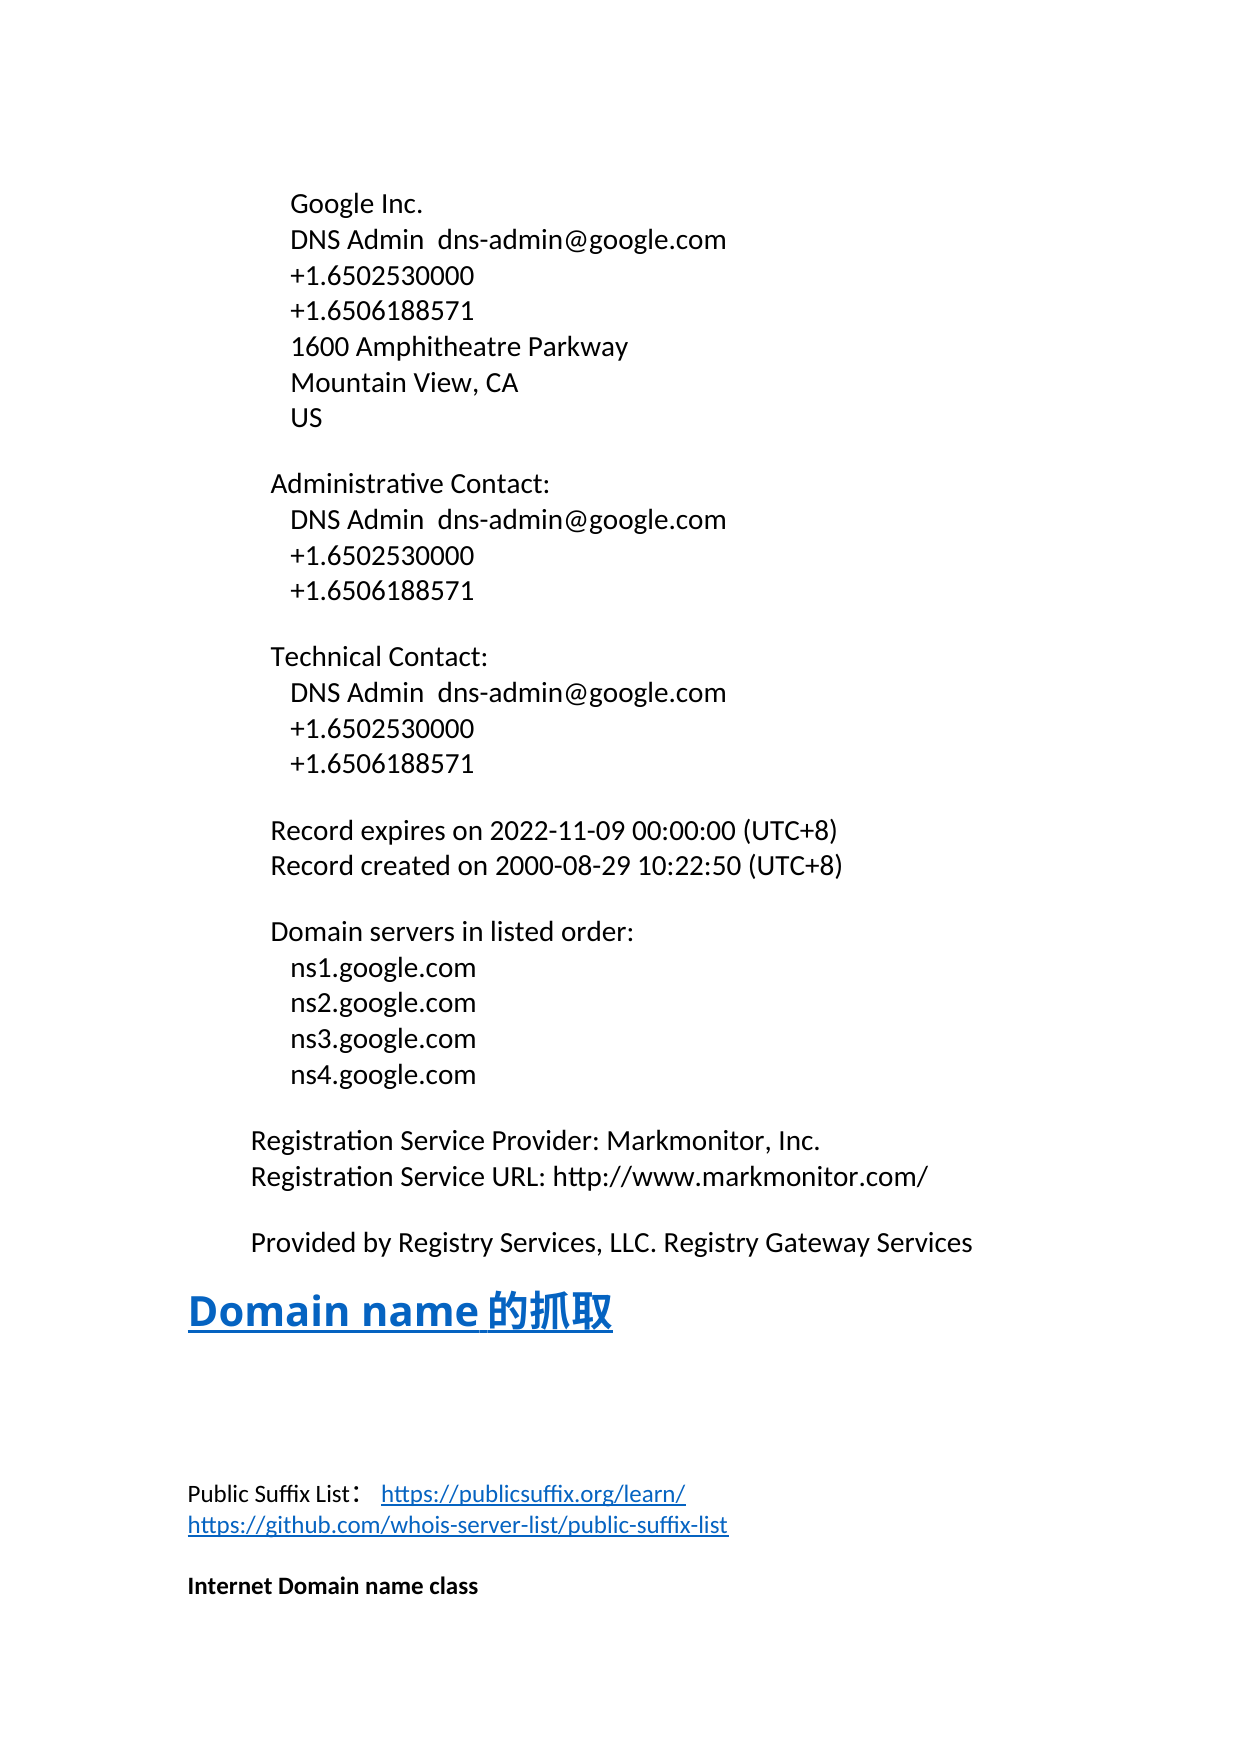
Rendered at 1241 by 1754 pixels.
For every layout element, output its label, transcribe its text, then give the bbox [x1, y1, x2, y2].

text Administrative Contact: [237, 466, 1053, 501]
text +1.6506188571 [237, 572, 1053, 608]
text +1.6502530000 [237, 710, 1053, 745]
text Technical Contact: [237, 638, 1053, 674]
text 1600 Amphitheatre Parkway [237, 328, 1053, 364]
text Registration Service Provider: Markmonitor, Inc. [237, 1122, 1053, 1158]
text Domain servers in listed order: [237, 913, 1053, 949]
text +1.6502530000 [237, 537, 1053, 572]
text Provided by Registry Services, LLC. Registry Gateway Services [237, 1224, 1053, 1259]
text Mountain View, CA [237, 364, 1053, 399]
text ns2.google.com [237, 984, 1053, 1020]
text +1.6506188571 [237, 292, 1053, 328]
text Internet Domain name class [187, 1570, 1053, 1601]
text DNS Admin dns-admin@google.com [237, 501, 1053, 537]
text Record created on 2000-08-29 10:22:50 (UTC+8) [237, 847, 1053, 883]
text Google Inc. [237, 186, 1053, 221]
text Public Suffix List： https://publicsuffix.org/learn/ [187, 1478, 1053, 1509]
text ns3.google.com [237, 1020, 1053, 1056]
text +1.6506188571 [237, 745, 1053, 781]
text +1.6502530000 [237, 257, 1053, 292]
text Record expires on 2022-11-09 00:00:00 (UTC+8) [237, 812, 1053, 847]
text DNS Admin dns-admin@google.com [237, 674, 1053, 710]
subtitle Domain name的抓取 [187, 1278, 1053, 1339]
text US [237, 399, 1053, 435]
text Registration Service URL: http://www.markmonitor.com/ [237, 1158, 1053, 1193]
text https://github.com/whois-server-list/public-suffix-list [187, 1509, 1053, 1539]
text ns1.google.com [237, 949, 1053, 984]
text DNS Admin dns-admin@google.com [237, 221, 1053, 257]
text ns4.google.com [237, 1056, 1053, 1091]
